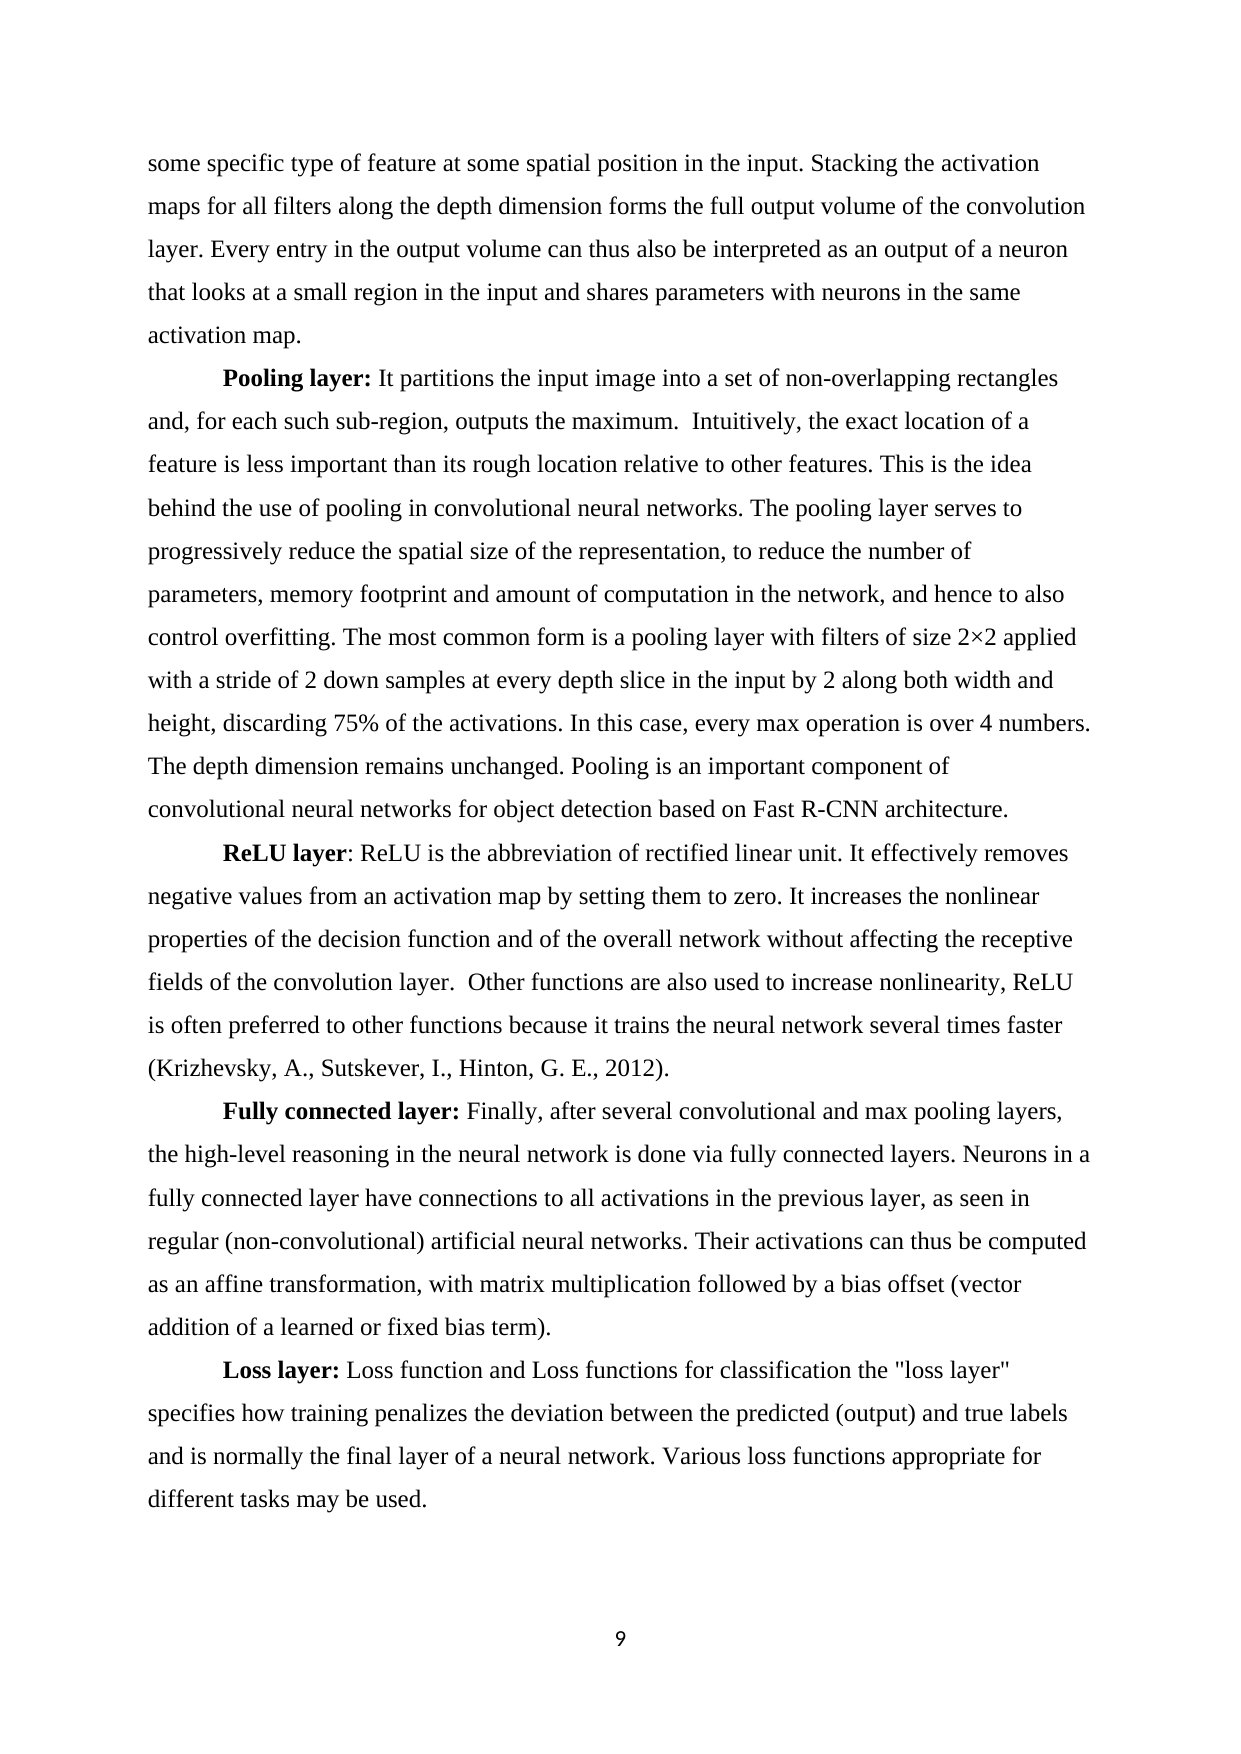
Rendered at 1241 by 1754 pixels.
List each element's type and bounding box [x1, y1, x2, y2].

text [148, 148, 1093, 1513]
